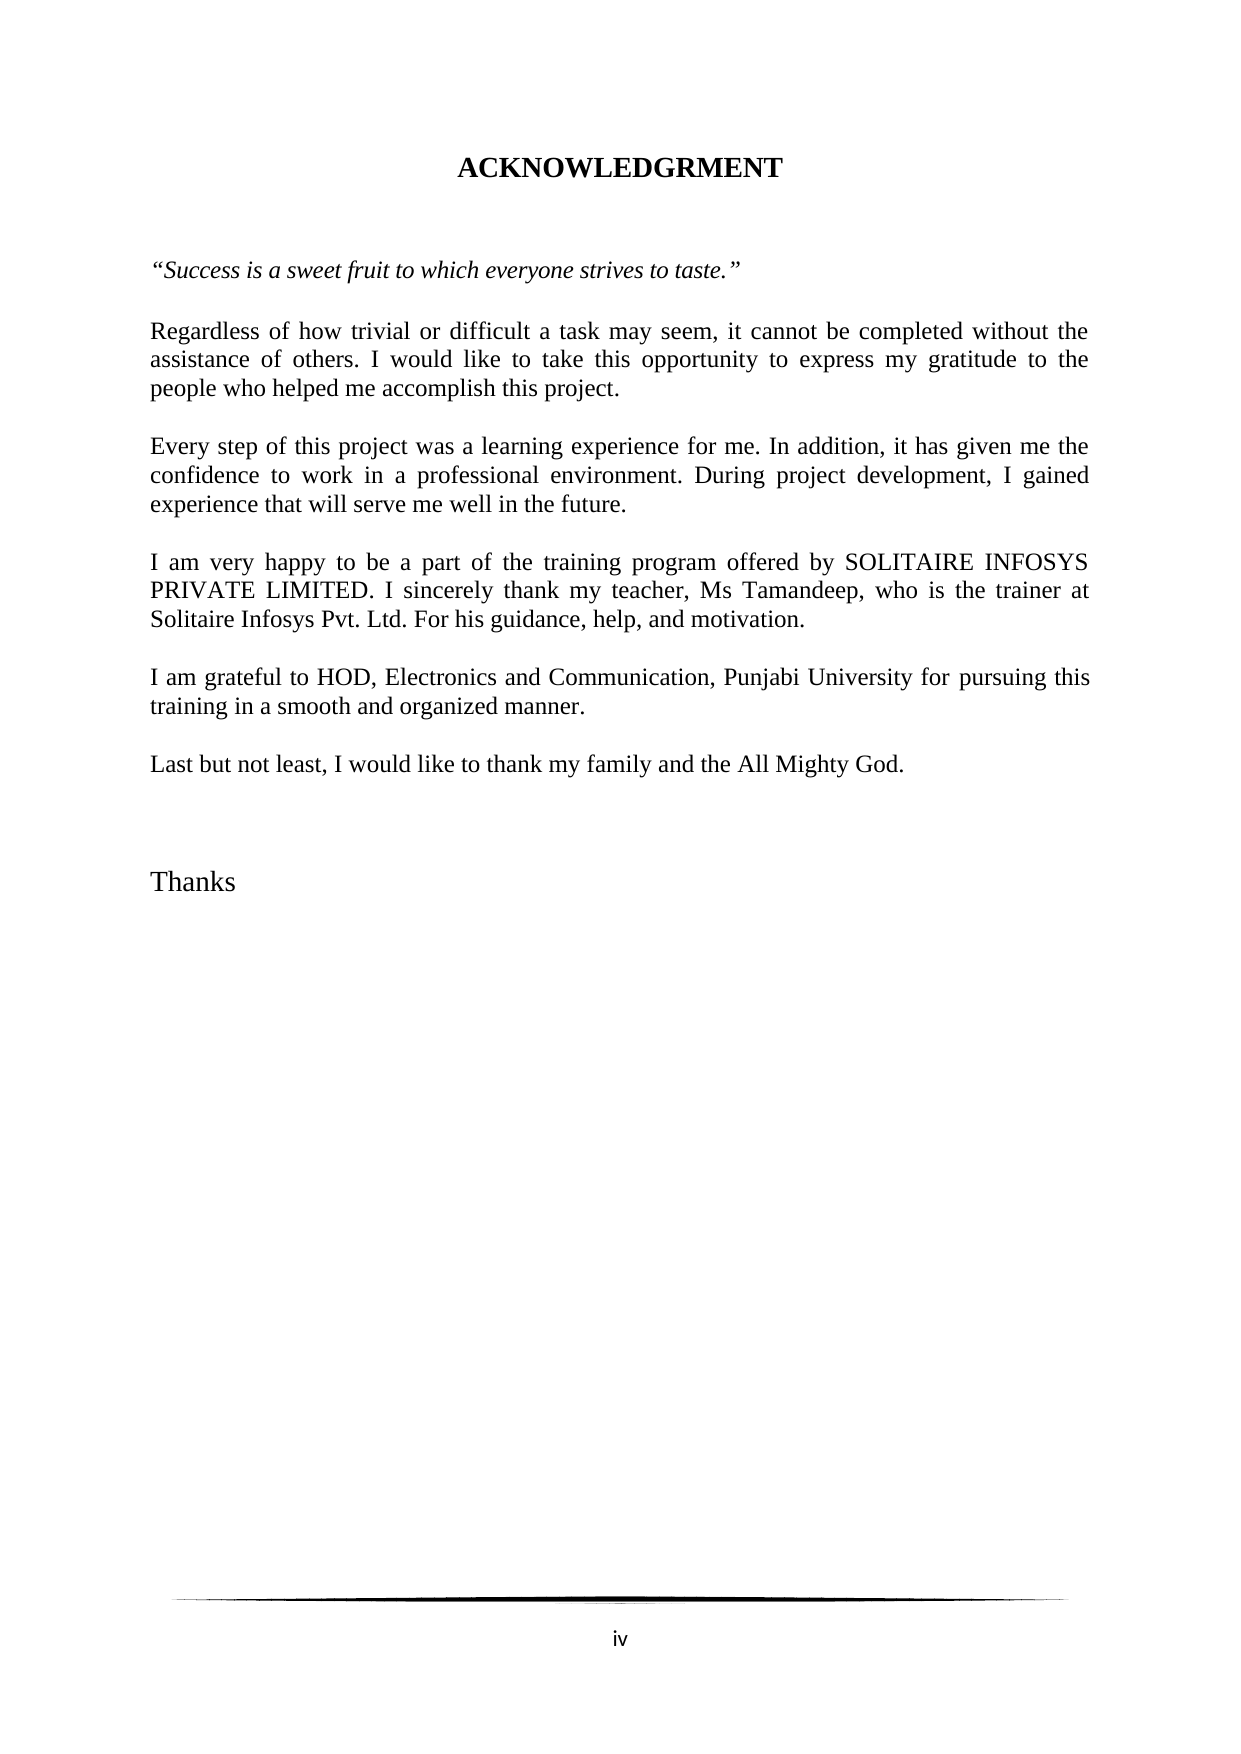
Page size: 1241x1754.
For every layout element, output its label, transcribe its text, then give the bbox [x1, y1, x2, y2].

text Every step of this project was a learning experience for me. In addition, it has given me the confidence to work in a professional environment. During project development, I gained experience that will serve me well in the future. [150, 431, 1090, 517]
text Regardless of how trivial or difficult a task may seem, it cannot be completed without the assistance of others. I would like to take this opportunity to express my gratitude to the people who helped me accomplish this project. [150, 316, 1090, 402]
text ACKNOWLEDGRMENT [150, 150, 1090, 183]
text I am very happy to be a part of the training program offered by SOLITAIRE INFOSYS PRIVATE LIMITED. I sincerely thank my teacher, Ms Tamandeep, who is the trainer at Solitaire Infosys Pvt. Ltd. For his guidance, help, and motivation. [150, 547, 1090, 633]
text Thanks [150, 864, 1090, 898]
picture [171, 1596, 1069, 1604]
text I am grateful to HOD, Electronics and Communication, Punjabi University for pursuing this training in a smooth and organized manner. [150, 662, 1090, 719]
text “Success is a sweet fruit to which everyone strives to taste.” [150, 256, 1090, 284]
text Last but not least, I would like to thank my family and the All Mighty God. [150, 749, 1090, 777]
